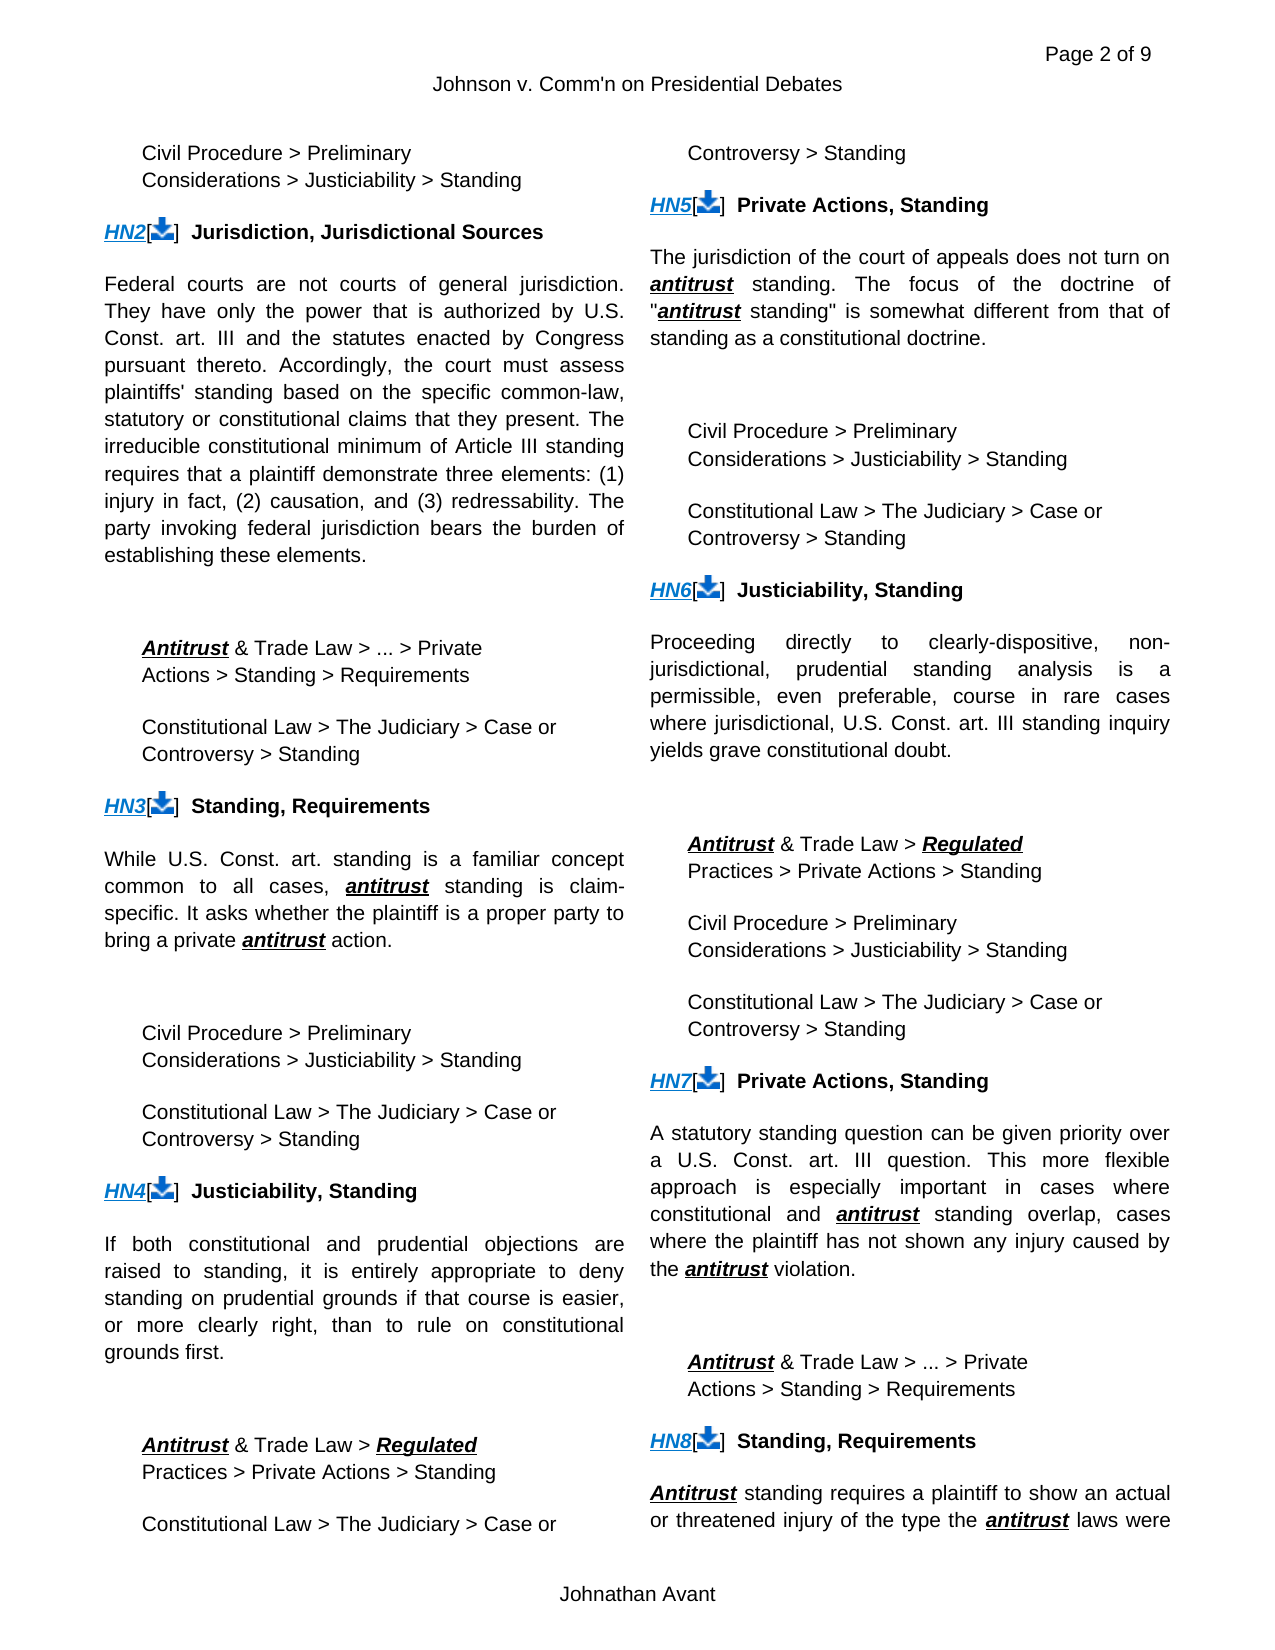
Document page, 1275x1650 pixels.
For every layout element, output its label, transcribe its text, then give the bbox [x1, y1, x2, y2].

text HN5[] Private Actions, Standing [650, 189, 1171, 217]
picture [697, 190, 720, 213]
text Constitutional Law > The Judiciary > Case or Controversy > Standing [687, 137, 1171, 164]
text If both constitutional and prudential objections are raised to standing, it is entirely appropriate to deny standing on prudential grounds if that course is easier, or more clearly right, than to rule on constitutional grounds first. [104, 1228, 625, 1364]
text While U.S. Const. art. standing is a familiar concept common to all cases, antitrust standing is claim-specific. It asks whether the plaintiff is a proper party to bring a private antitrust action. [104, 843, 625, 952]
picture [697, 1426, 720, 1449]
text Federal courts are not courts of general jurisdiction. They have only the power that is authorized by U.S. Const. art. III and the statutes enacted by Congress pursuant thereto. Accordingly, the court must assess plaintiffs' standing based on the specific common-law, statutory or constitutional claims that they present. The irreducible constitutional minimum of Article III standing requires that a plaintiff demonstrate three elements: (1) injury in fact, (2) causation, and (3) redressability. The party invoking federal jurisdiction bears the burden of establishing these elements. [104, 269, 625, 567]
text HN2[] Jurisdiction, Jurisdictional Sources [104, 217, 625, 244]
text A statutory standing question can be given priority over a U.S. Const. art. III question. This more flexible approach is especially important in cases where constitutional and antitrust standing overlap, cases where the plaintiff has not shown any injury caused by the antitrust violation. [650, 1118, 1171, 1280]
text Constitutional Law > The Judiciary > Case or Controversy > Standing [687, 987, 1171, 1041]
text HN4[] Justiciability, Standing [104, 1176, 625, 1203]
text Constitutional Law > The Judiciary > Case or Controversy > Standing [142, 1097, 625, 1151]
text HN6[] Justiciability, Standing [650, 574, 1171, 602]
text Civil Procedure > Preliminary Considerations > Justiciability > Standing [142, 137, 625, 192]
text Antitrust & Trade Law > ... > Private Actions > Standing > Requirements [687, 1347, 1171, 1401]
picture [151, 217, 174, 240]
text Proceeding directly to clearly-dispositive, non-jurisdictional, prudential standing analysis is a permissible, even preferable, course in rare cases where jurisdictional, U.S. Const. art. III standing inquiry yields grave constitutional doubt. [650, 627, 1171, 762]
picture [697, 575, 720, 598]
picture [151, 1176, 174, 1199]
text Civil Procedure > Preliminary Considerations > Justiciability > Standing [142, 1018, 625, 1072]
picture [697, 1066, 720, 1089]
text Civil Procedure > Preliminary Considerations > Justiciability > Standing [687, 416, 1171, 470]
text Antitrust & Trade Law > Regulated Practices > Private Actions > Standing [687, 828, 1171, 882]
text Antitrust & Trade Law > ... > Private Actions > Standing > Requirements [142, 633, 625, 687]
text HN7[] Private Actions, Standing [650, 1066, 1171, 1093]
text Civil Procedure > Preliminary Considerations > Justiciability > Standing [687, 907, 1171, 962]
text Constitutional Law > The Judiciary > Case or Controversy > Standing [687, 495, 1171, 549]
text Antitrust & Trade Law > Regulated Practices > Private Actions > Standing [142, 1430, 625, 1484]
text HN8[] Standing, Requirements [650, 1426, 1171, 1453]
text Constitutional Law > The Judiciary > Case or Controversy > Standing [142, 712, 625, 766]
text Constitutional Law > The Judiciary > Case or Controversy > Standing [142, 1509, 625, 1536]
text The jurisdiction of the court of appeals does not turn on antitrust standing. The focus of the doctrine of "antitrust standing" is somewhat different from that of standing as a constitutional doctrine. [650, 242, 1171, 350]
picture [151, 791, 174, 814]
text HN3[] Standing, Requirements [104, 791, 625, 818]
